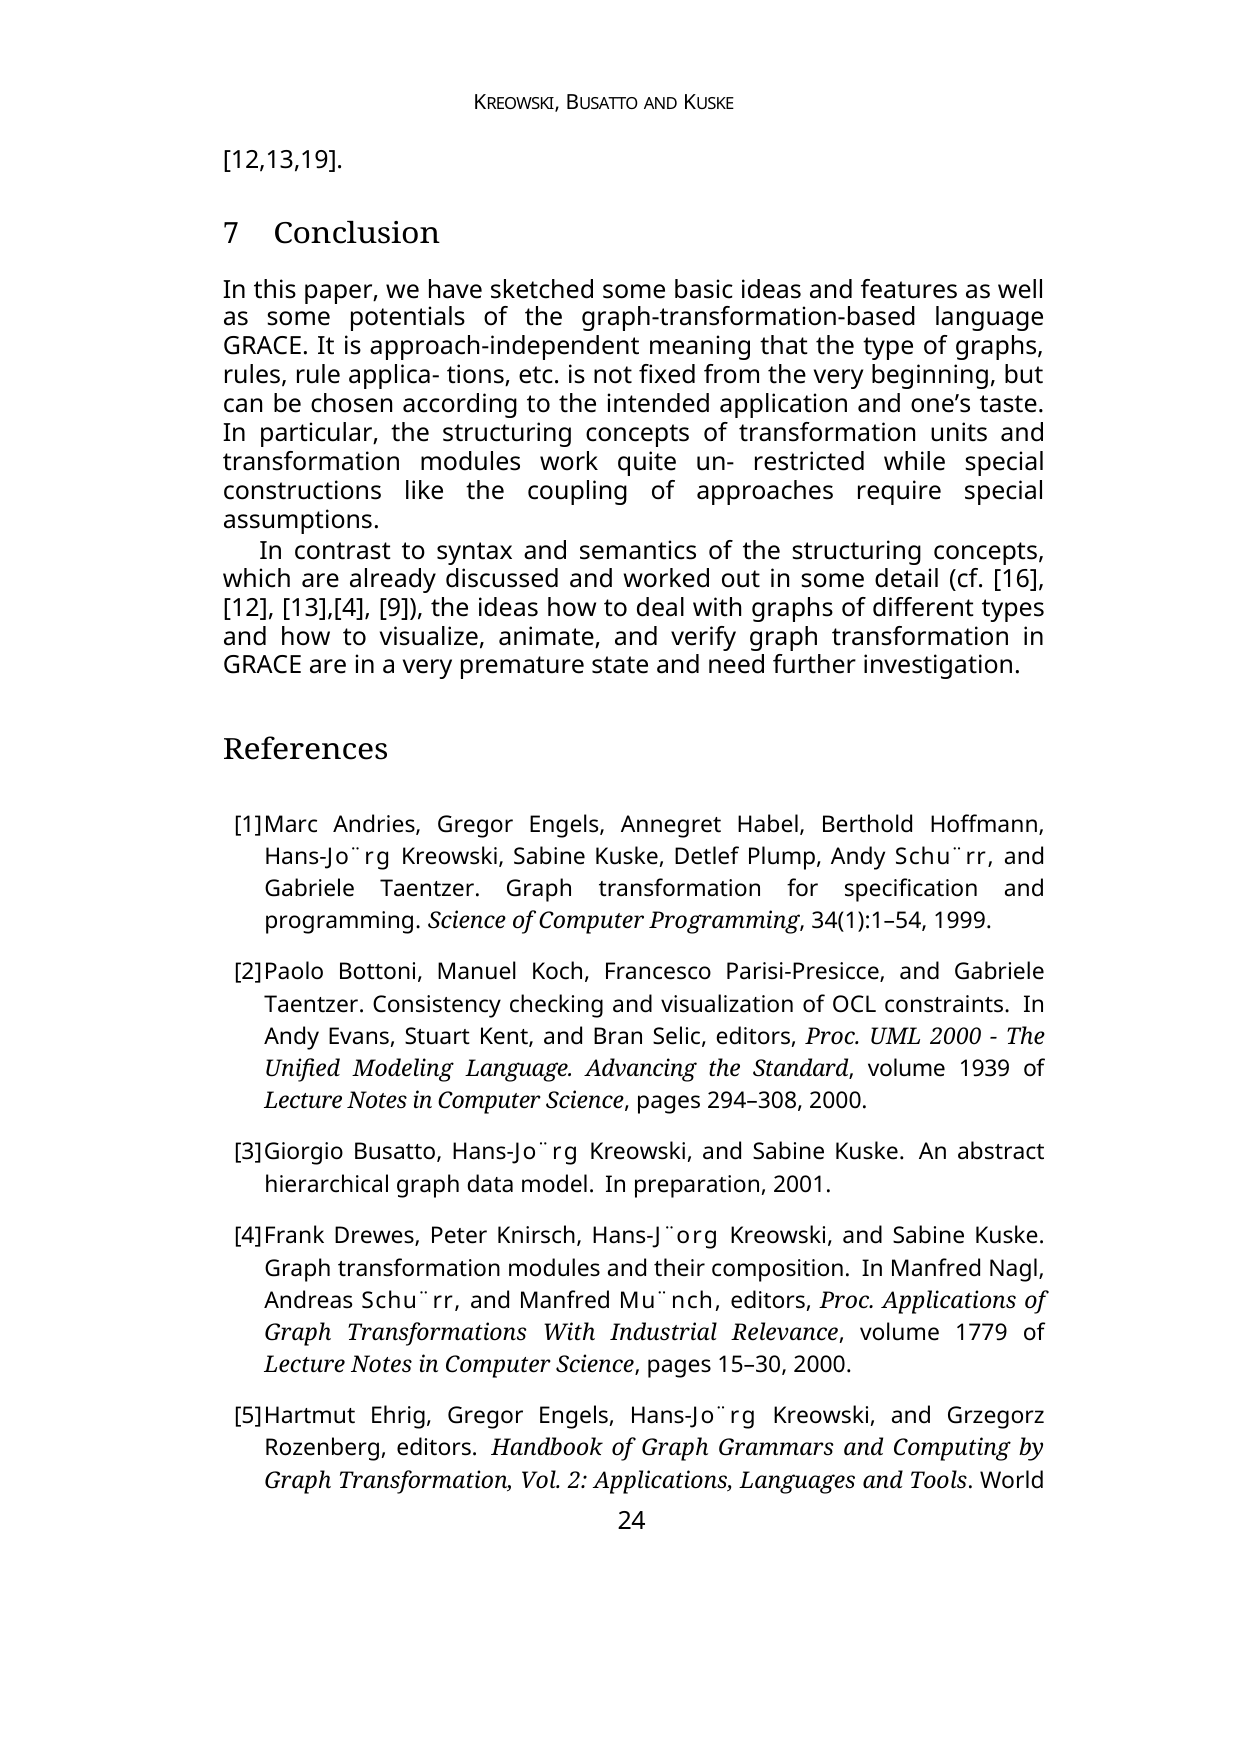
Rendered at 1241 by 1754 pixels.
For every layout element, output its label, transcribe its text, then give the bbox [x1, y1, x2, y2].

text [12,13,19]. [223, 141, 1065, 175]
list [234, 1399, 1045, 1495]
subtitle References [223, 728, 1065, 768]
list Frank Drewes, Peter Knirsch, Hans-J¨org Kreowski, and Sabine Kuske. Graph transformation modules and their composition. In Manfred Nagl, Andreas Schu¨rr, and Manfred Mu¨nch, editors, Proc. Applications of Graph Transformations With Industrial Relevance, volume 1779 of Lecture Notes in Computer Science, pages 15–30, 2000. [234, 1219, 1045, 1379]
subtitle Conclusion [223, 212, 1065, 252]
text In contrast to syntax and semantics of the structuring concepts, which are already discussed and worked out in some detail (cf. [16], [12], [13],[4], [9]), the ideas how to deal with graphs of different types and how to visualize, animate, and verify graph transformation in GRACE are in a very premature state and need further investigation. [223, 536, 1045, 681]
list Marc Andries, Gregor Engels, Annegret Habel, Berthold Hoffmann, Hans-Jo¨rg Kreowski, Sabine Kuske, Detlef Plump, Andy Schu¨rr, and Gabriele Taentzer. Graph transformation for specification and programming. Science of Computer Programming, 34(1):1–54, 1999. [234, 808, 1045, 936]
text In this paper, we have sketched some basic ideas and features as well as some potentials of the graph-transformation-based language GRACE. It is approach-independent meaning that the type of graphs, rules, rule applica- tions, etc. is not fixed from the very beginning, but can be chosen according to the intended application and one’s taste. In particular, the structuring concepts of transformation units and transformation modules work quite un- restricted while special constructions like the coupling of approaches require special assumptions. [223, 275, 1045, 536]
list Paolo Bottoni, Manuel Koch, Francesco Parisi-Presicce, and Gabriele Taentzer. Consistency checking and visualization of OCL constraints. In Andy Evans, Stuart Kent, and Bran Selic, editors, Proc. UML 2000 - The Unified Modeling Language. Advancing the Standard, volume 1939 of Lecture Notes in Computer Science, pages 294–308, 2000. [234, 955, 1045, 1115]
list Giorgio Busatto, Hans-Jo¨rg Kreowski, and Sabine Kuske. An abstract hierarchical graph data model. In preparation, 2001. [234, 1135, 1045, 1199]
